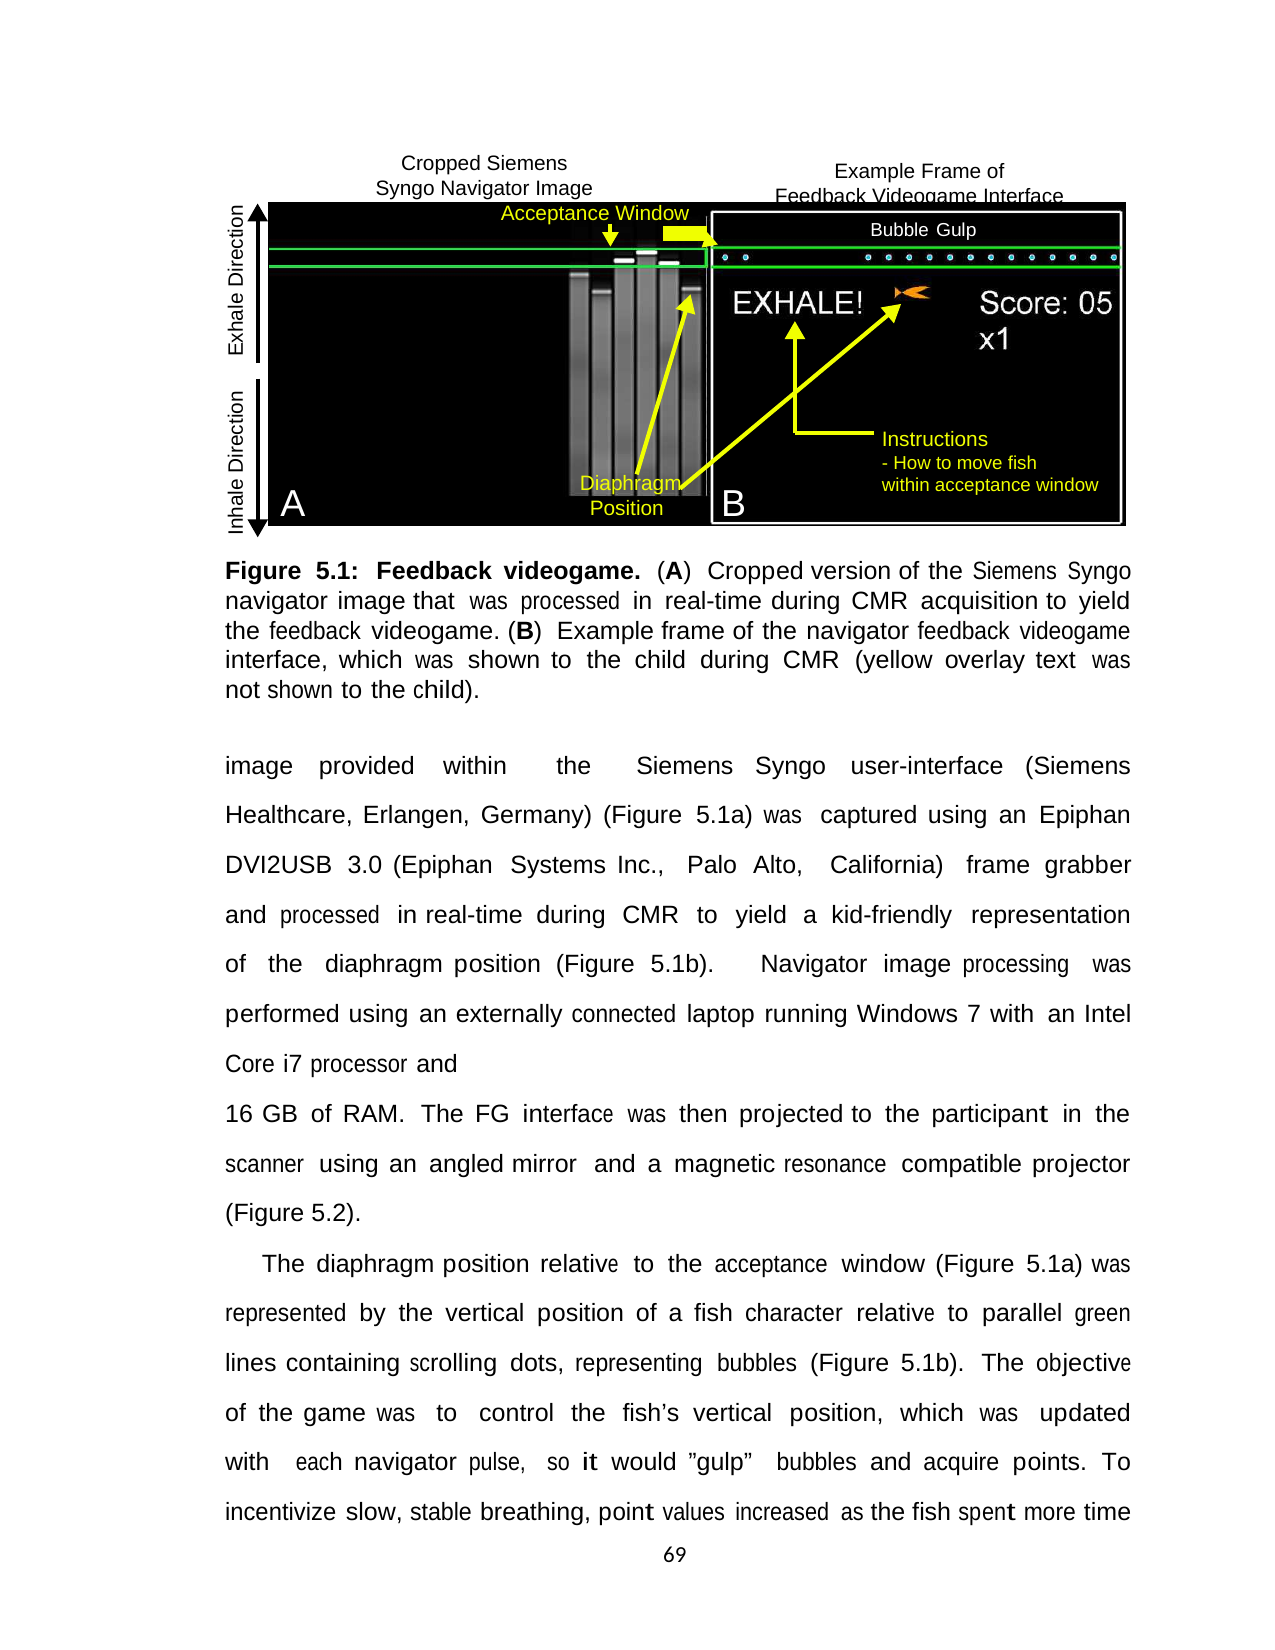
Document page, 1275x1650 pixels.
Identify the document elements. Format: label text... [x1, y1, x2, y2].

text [225, 1249, 1131, 1526]
text 16 GB of RAM. The FG interface was then projected to the participant in the scanner using an angled mirror and a magnetic resonance compatible projector (Figure 5.2). [225, 1099, 1131, 1227]
text Acceptance Window [179, 200, 689, 224]
text Syngo Navigator Image [370, 175, 598, 199]
picture [269, 203, 1125, 525]
text Instructions [882, 427, 1137, 451]
text Feedback Videogame Interface [770, 184, 1068, 208]
text Example Frame of [829, 159, 1009, 183]
text Bubble Gulp [865, 218, 981, 240]
text A Position B [280, 491, 756, 524]
text Figure 5.1: Feedback videogame. (A) Cropped version of the Siemens Syngo navigator image that was processed in real-time during CMR acquisition to yield the feedback videogame. (B) Example frame of the navigator feedback videogame interface, which was shown to the child during CMR (yellow overlay text was not shown to the child). [225, 556, 1131, 704]
text within acceptance window [882, 474, 1137, 496]
text - How to move fish [882, 451, 1137, 473]
text Diaphragm [179, 471, 681, 491]
text image provided within the Siemens Syngo user-interface (Siemens Healthcare, Erlangen, Germany) (Figure 5.1a) was captured using an Epiphan DVI2USB 3.0 (Epiphan Systems Inc., Palo Alto, California) frame grabber and processed in real-time during CMR to yield a kid-friendly representation of the diaphragm position (Figure 5.1b). Navigator image processing was performed using an externally connected laptop running Windows 7 with an Intel Core i7 processor and [225, 751, 1131, 1078]
text Cropped Siemens [396, 150, 572, 174]
